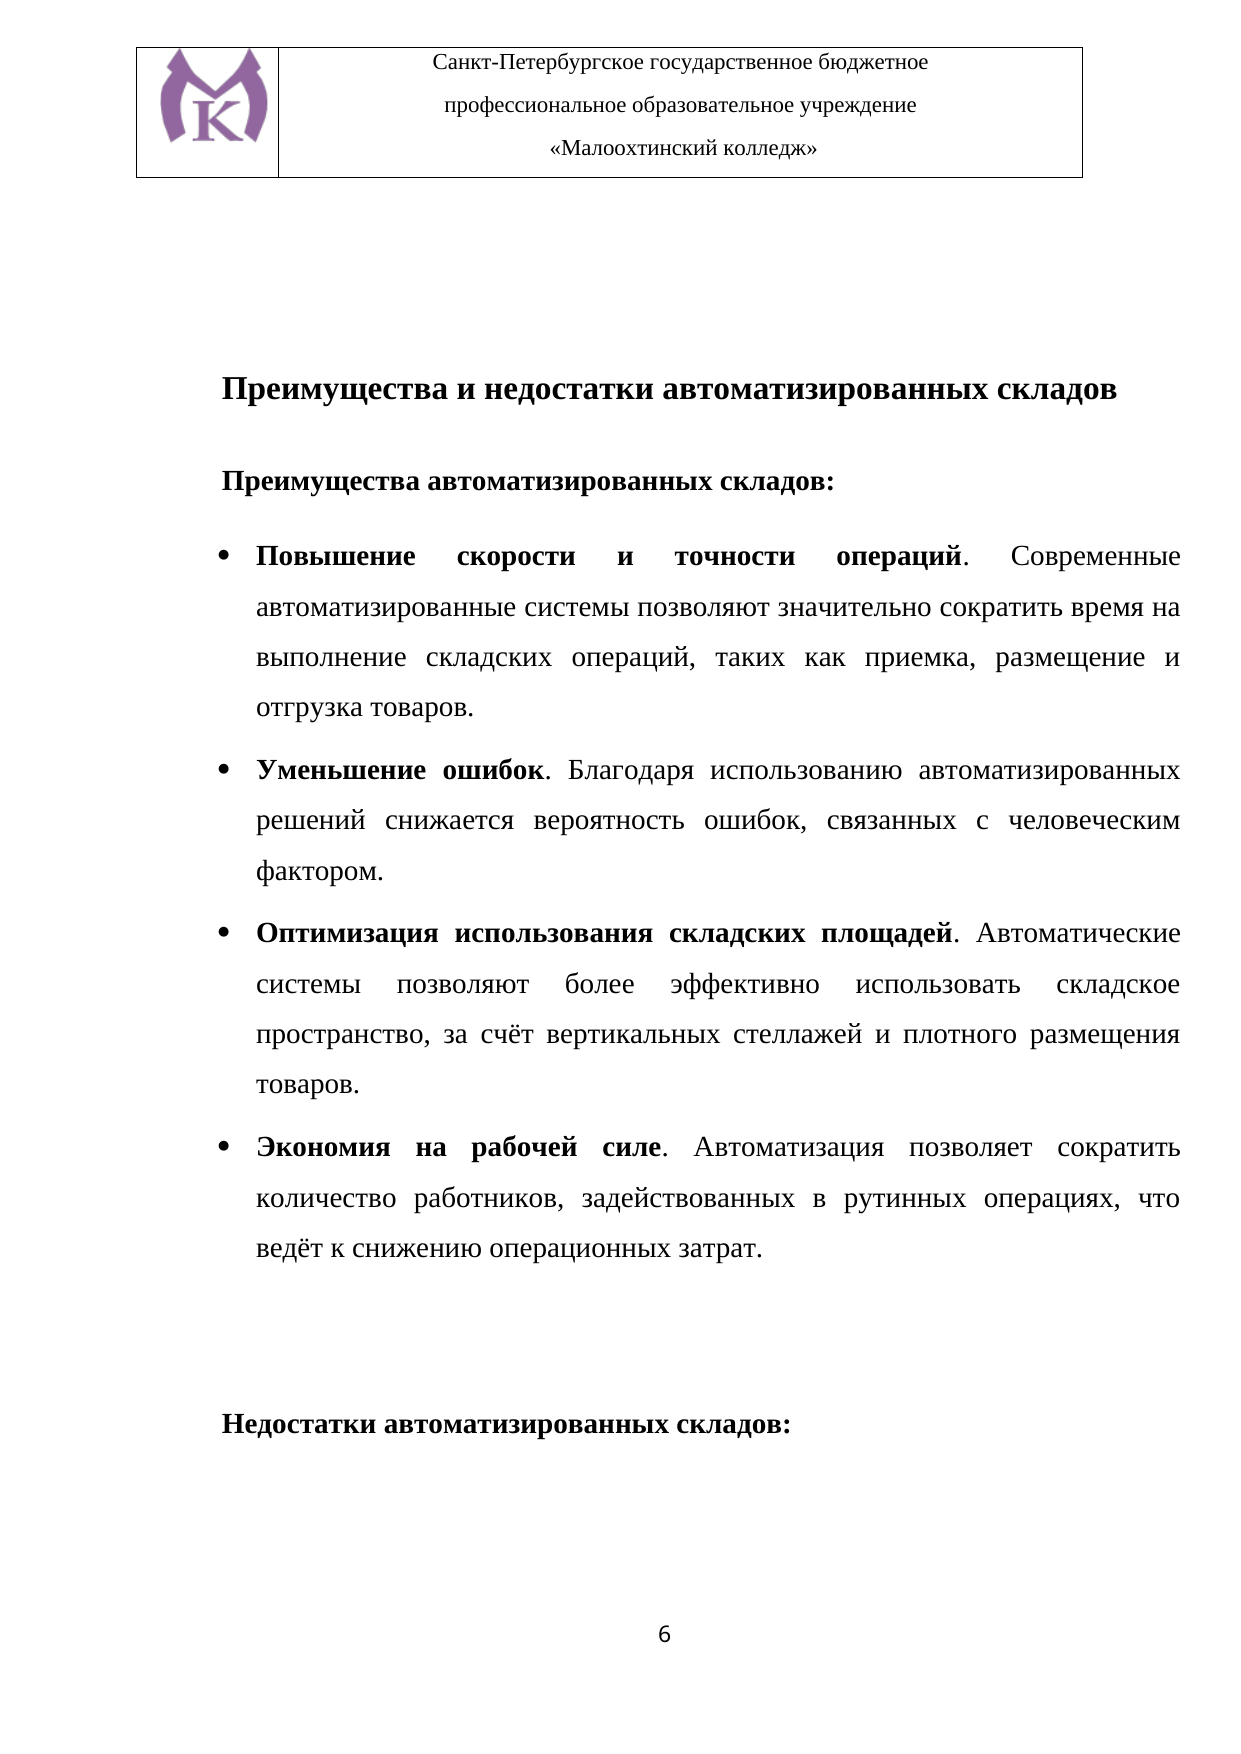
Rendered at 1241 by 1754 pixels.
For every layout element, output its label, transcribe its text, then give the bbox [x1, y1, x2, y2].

list Оптимизация использования складских площадей. Автоматические системы позволяют более эффективно использовать складское пространство, за счёт вертикальных стеллажей и плотного размещения товаров. [218, 916, 1181, 1100]
picture [160, 48, 270, 145]
text Преимущества и недостатки автоматизированных складов [148, 368, 1181, 406]
text Недостатки автоматизированных складов: [148, 1406, 1181, 1439]
list Уменьшение ошибок. Благодаря использованию автоматизированных решений снижается вероятность ошибок, связанных с человеческим фактором. [218, 752, 1181, 886]
text Преимущества автоматизированных складов: [148, 463, 1181, 496]
list Повышение скорости и точности операций. Современные автоматизированные системы позволяют значительно сократить время на выполнение складских операций, таких как приемка, размещение и отгрузка товаров. [218, 538, 1181, 723]
list Экономия на рабочей силе. Автоматизация позволяет сократить количество работников, задействованных в рутинных операциях, что ведёт к снижению операционных затрат. [218, 1129, 1181, 1264]
